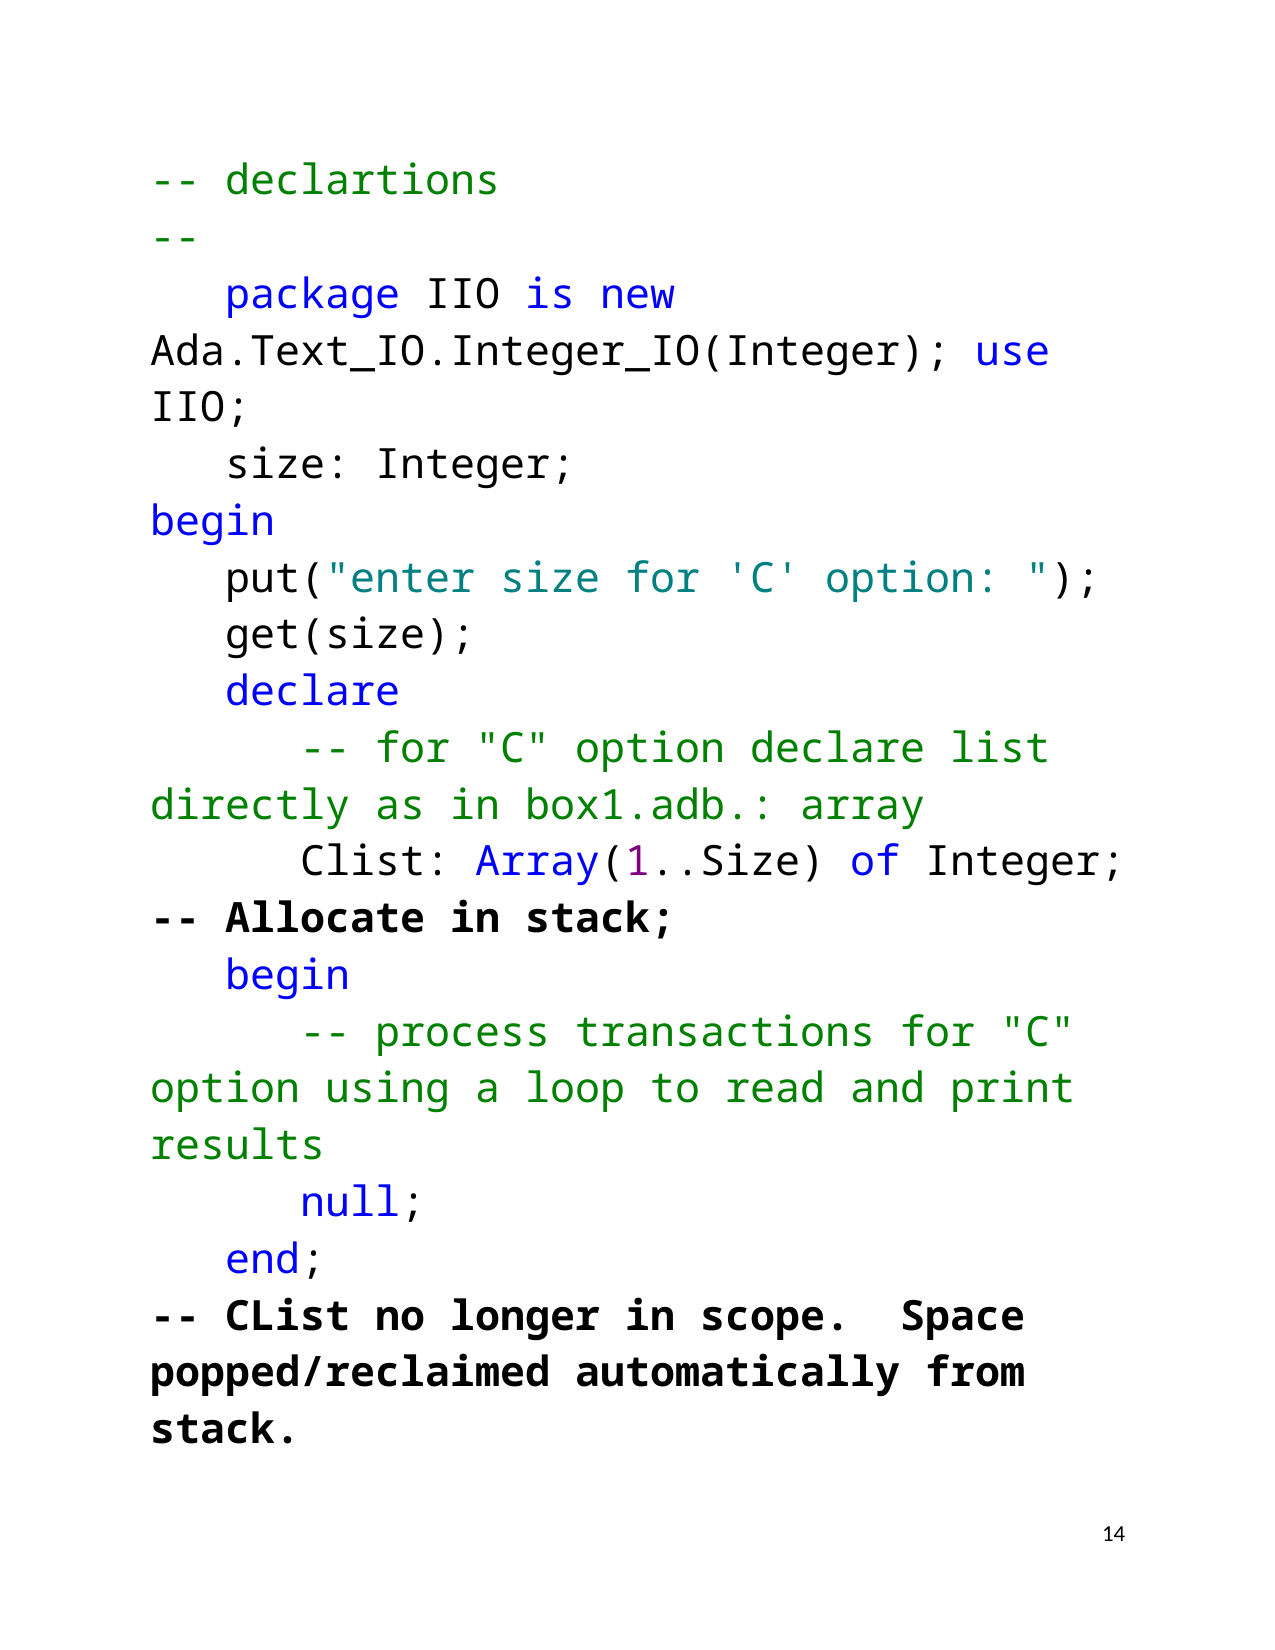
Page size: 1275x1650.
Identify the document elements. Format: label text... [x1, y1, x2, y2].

text -- for "C" option declare list directly as in box1.adb.: array [150, 718, 1125, 831]
text declare [150, 661, 1125, 718]
text get(size); [150, 604, 1125, 661]
text begin [150, 491, 1125, 547]
text -- declartions [150, 150, 1125, 207]
text -- [150, 207, 1125, 263]
text package IIO is new Ada.Text_IO.Integer_IO(Integer); use IIO; [150, 263, 1125, 434]
text end; [150, 1229, 1125, 1285]
text null; [150, 1172, 1125, 1229]
text begin [150, 945, 1125, 1002]
text size: Integer; [150, 434, 1125, 491]
text -- process transactions for "C" option using a loop to read and print results [150, 1002, 1125, 1172]
text put("enter size for 'C' option: "); [150, 547, 1125, 604]
text -- CList no longer in scope. Space popped/reclaimed automatically from stack. [150, 1285, 1125, 1456]
text Clist: Array(1..Size) of Integer; -- Allocate in stack; [150, 831, 1125, 945]
